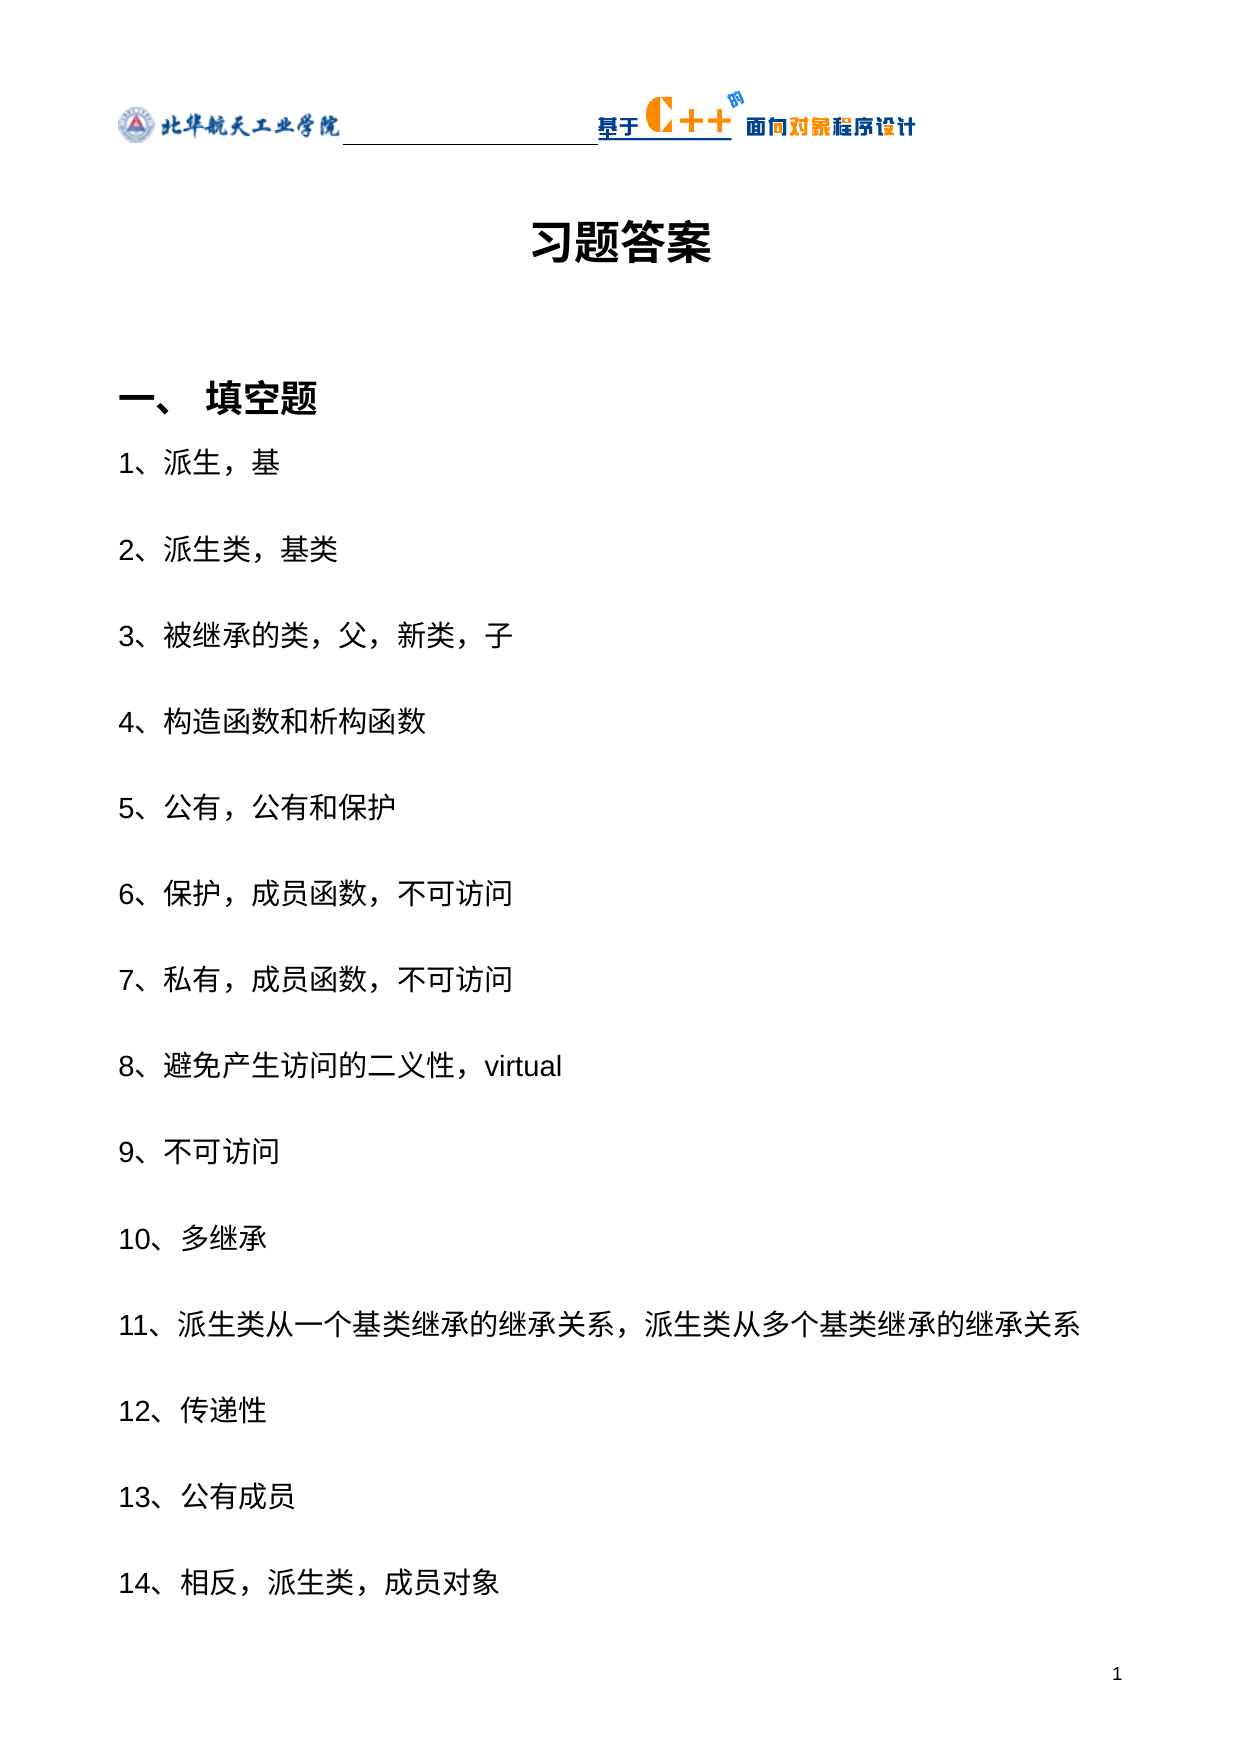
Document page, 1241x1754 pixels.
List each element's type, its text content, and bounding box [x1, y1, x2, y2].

subtitle 习题答案 [118, 191, 1122, 288]
text 7、私有，成员函数，不可访问 [118, 945, 1122, 1010]
text 11、派生类从一个基类继承的继承关系，派生类从多个基类继承的继承关系 [118, 1290, 1122, 1355]
text 2、派生类，基类 [118, 515, 1122, 580]
text 12、传递性 [118, 1376, 1122, 1441]
text 14、相反，派生类，成员对象 [118, 1548, 1122, 1613]
picture [597, 88, 916, 143]
list 填空题 [118, 363, 1122, 428]
text 4、构造函数和析构函数 [118, 687, 1122, 752]
text 10、多继承 [118, 1204, 1122, 1269]
text 6、保护，成员函数，不可访问 [118, 859, 1122, 924]
text 8、避免产生访问的二义性，virtual [118, 1032, 1122, 1097]
picture [118, 107, 343, 143]
text 3、被继承的类，父，新类，子 [118, 601, 1122, 666]
text 1、派生，基 [118, 428, 1122, 493]
text 5、公有，公有和保护 [118, 773, 1122, 838]
text 13、公有成员 [118, 1462, 1122, 1527]
text 9、不可访问 [118, 1118, 1122, 1183]
